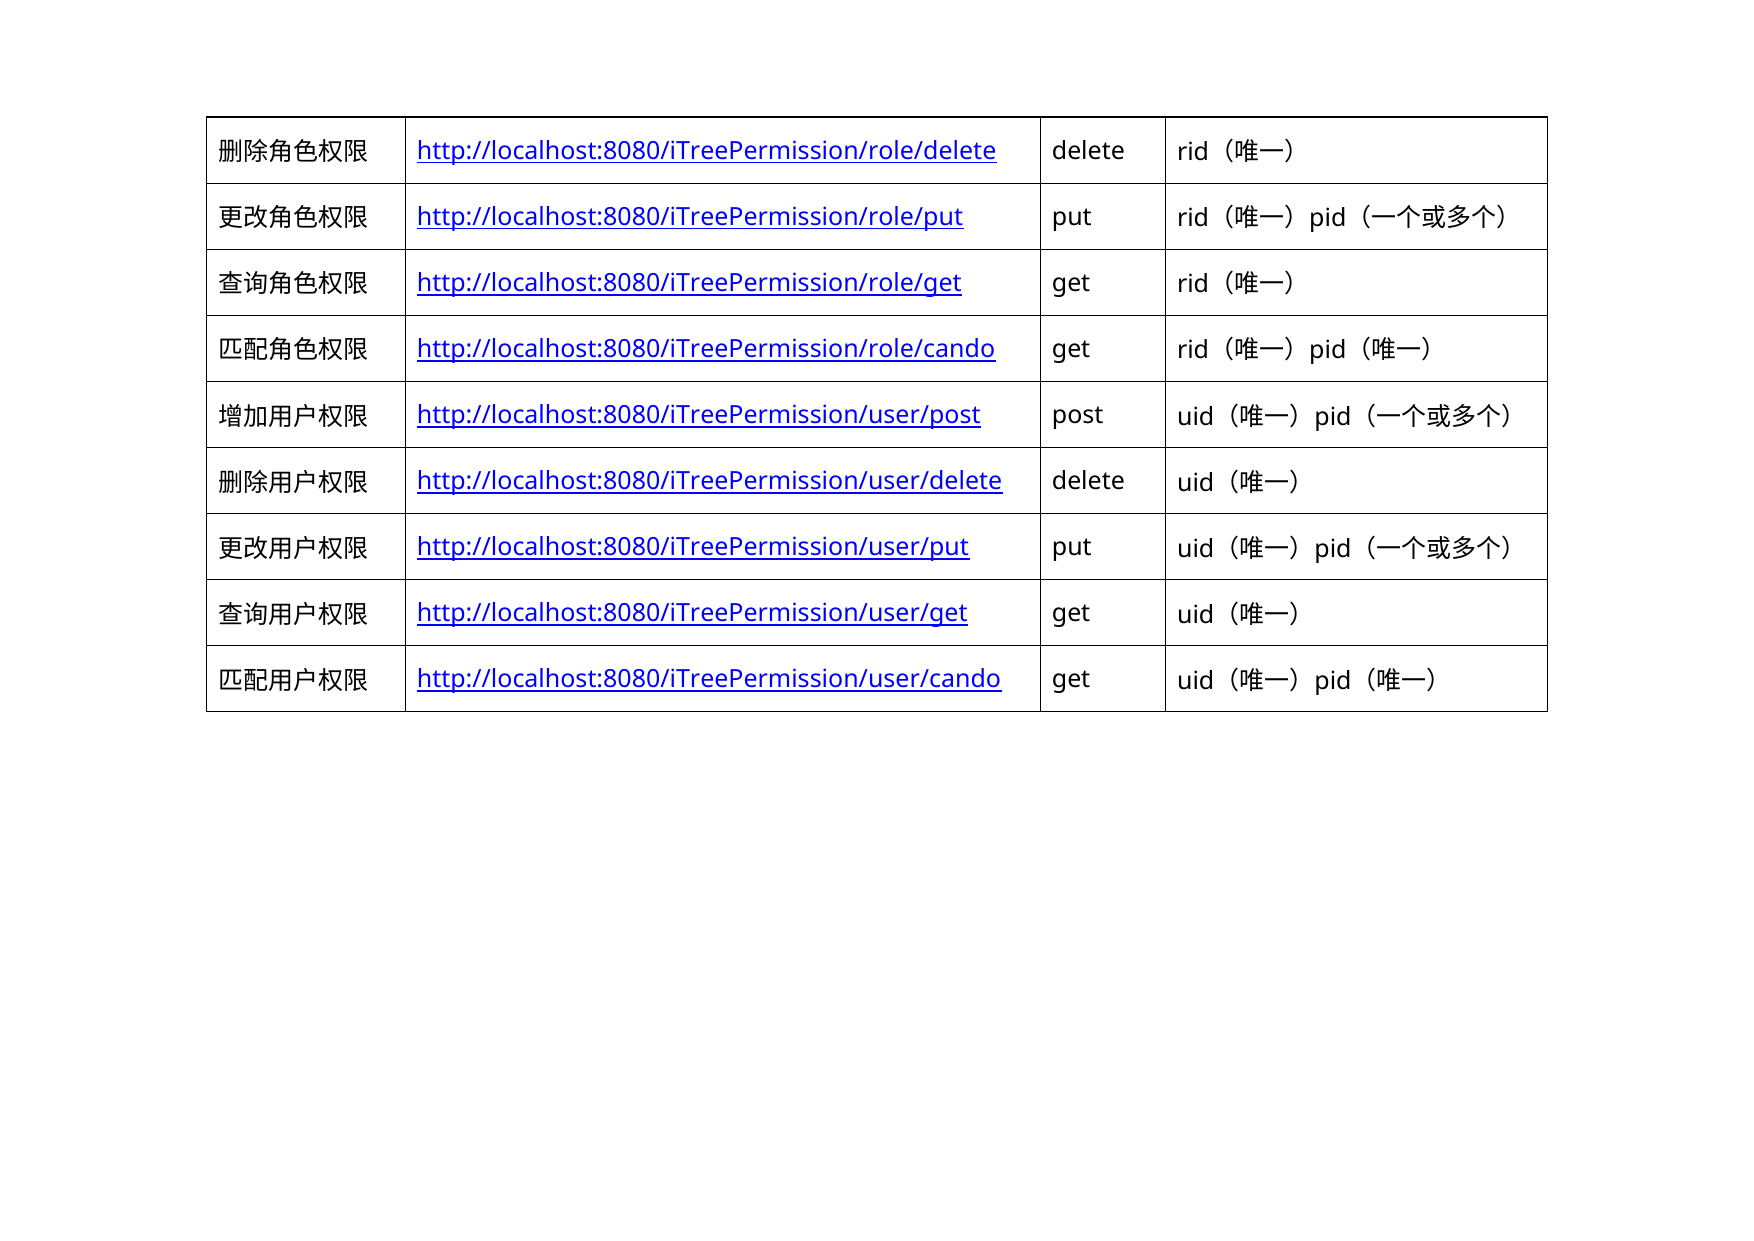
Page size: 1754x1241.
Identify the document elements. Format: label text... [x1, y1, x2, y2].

table_cell http://localhost:8080/iTreePermission/user/post [406, 382, 1040, 447]
table_cell rid（唯一） [1166, 250, 1547, 314]
table_cell 删除角色权限 [207, 118, 405, 182]
table_cell rid（唯一）pid（唯一） [1166, 316, 1547, 381]
table_cell 匹配用户权限 [207, 646, 405, 711]
table_cell 查询角色权限 [207, 250, 405, 314]
table_cell uid（唯一）pid（一个或多个） [1166, 514, 1547, 579]
table_cell put [1041, 184, 1165, 248]
table_cell get [1041, 316, 1165, 381]
table_cell get [1041, 580, 1165, 645]
table_cell http://localhost:8080/iTreePermission/role/cando [406, 316, 1040, 381]
table_cell delete [1041, 118, 1165, 182]
table_cell 查询用户权限 [207, 580, 405, 645]
table_cell 增加用户权限 [207, 382, 405, 447]
table_cell http://localhost:8080/iTreePermission/user/cando [406, 646, 1040, 711]
table_cell 更改用户权限 [207, 514, 405, 579]
table_cell uid（唯一）pid（一个或多个） [1166, 382, 1547, 447]
table_cell uid（唯一）pid（唯一） [1166, 646, 1547, 711]
table_cell uid（唯一） [1166, 580, 1547, 645]
table_cell http://localhost:8080/iTreePermission/role/delete [406, 118, 1040, 182]
table_cell http://localhost:8080/iTreePermission/role/get [406, 250, 1040, 314]
table_cell http://localhost:8080/iTreePermission/role/put [406, 184, 1040, 248]
table_cell http://localhost:8080/iTreePermission/user/put [406, 514, 1040, 579]
table_cell http://localhost:8080/iTreePermission/user/get [406, 580, 1040, 645]
table_cell uid（唯一） [1166, 448, 1547, 513]
table_cell rid（唯一） [1166, 118, 1547, 182]
table_cell delete [1041, 448, 1165, 513]
table_cell put [1041, 514, 1165, 579]
table_cell 匹配角色权限 [207, 316, 405, 381]
table_cell rid（唯一）pid（一个或多个） [1166, 184, 1547, 248]
table_cell http://localhost:8080/iTreePermission/user/delete [406, 448, 1040, 513]
table_cell post [1041, 382, 1165, 447]
table_cell 更改角色权限 [207, 184, 405, 248]
table_cell 删除用户权限 [207, 448, 405, 513]
table_cell get [1041, 250, 1165, 314]
table_cell get [1041, 646, 1165, 711]
